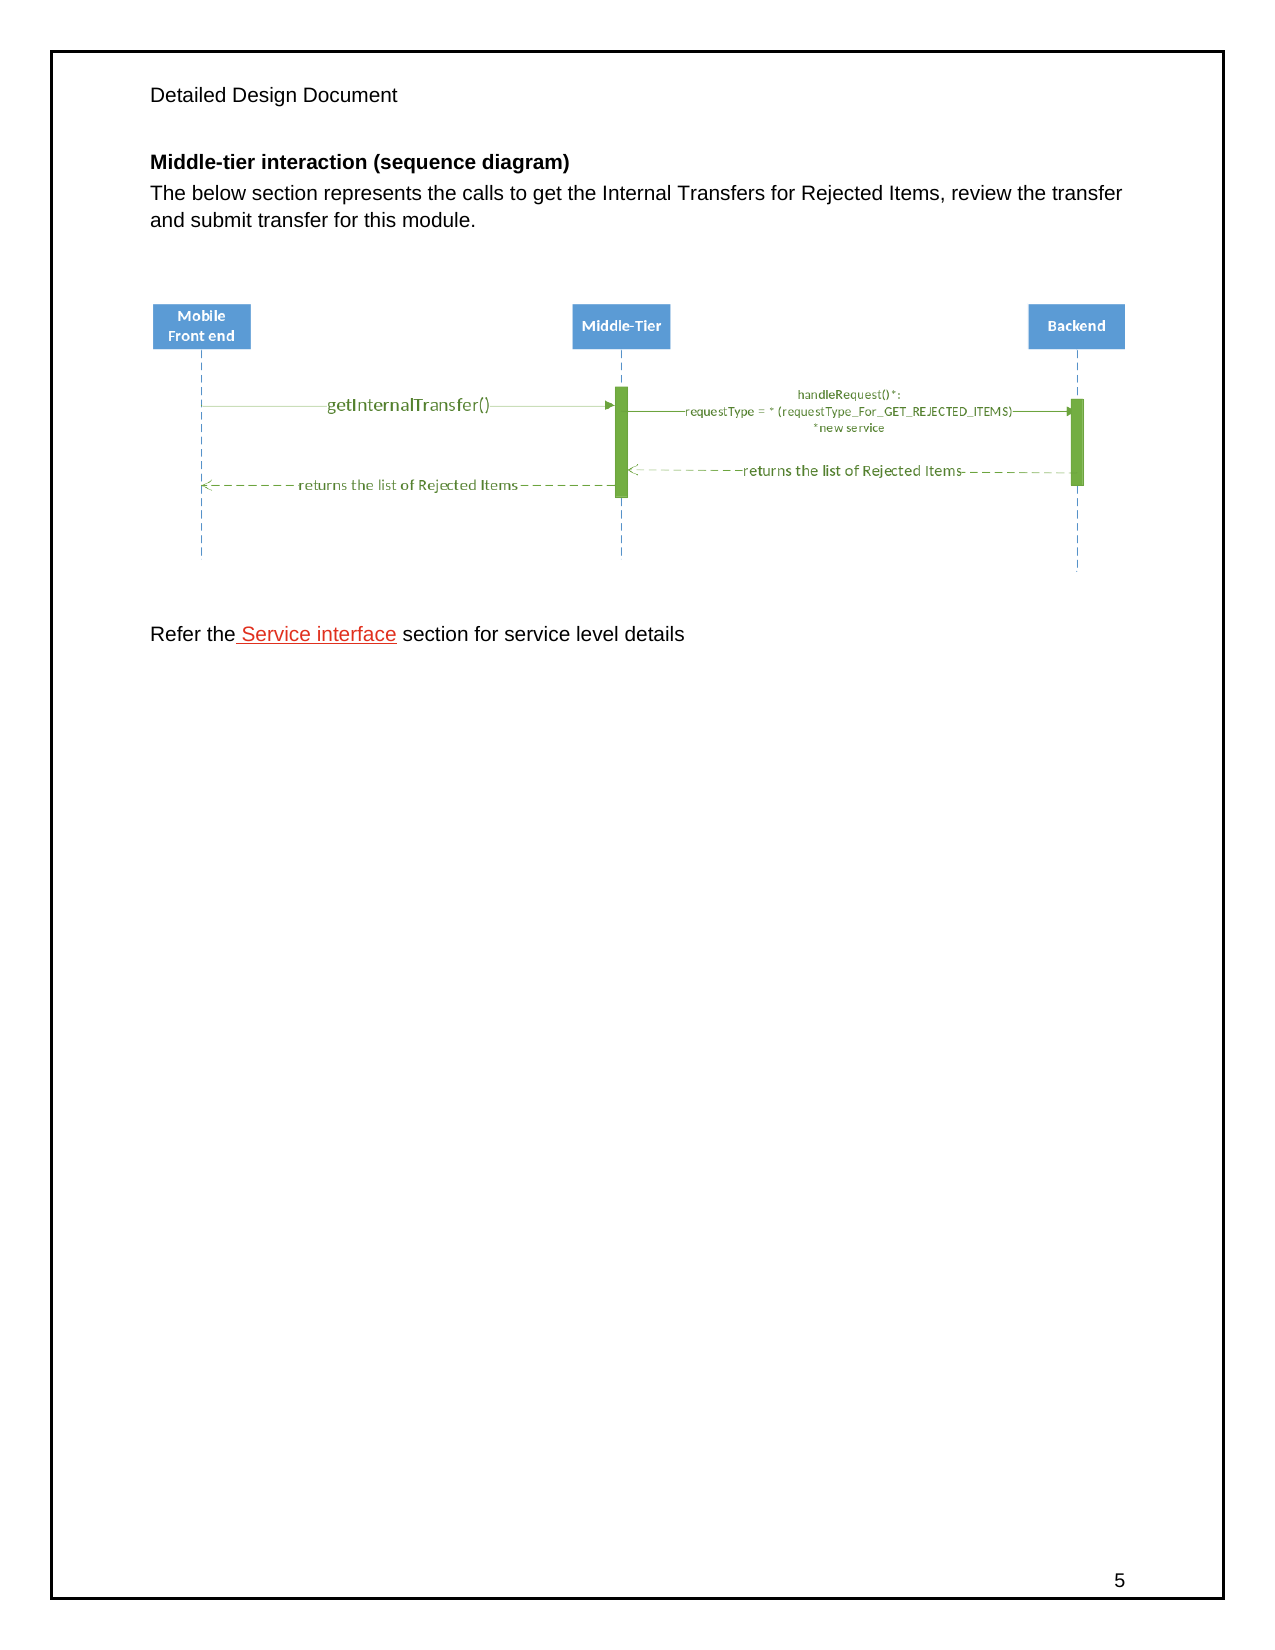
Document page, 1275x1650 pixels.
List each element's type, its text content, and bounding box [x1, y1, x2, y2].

text The below section represents the calls to get the Internal Transfers for Rejected Items, review the transfer and submit transfer for this module. [150, 178, 1125, 232]
subtitle Middle-tier interaction (sequence diagram) [150, 150, 1125, 174]
text Refer the Service interface section for service level details [150, 619, 1125, 646]
